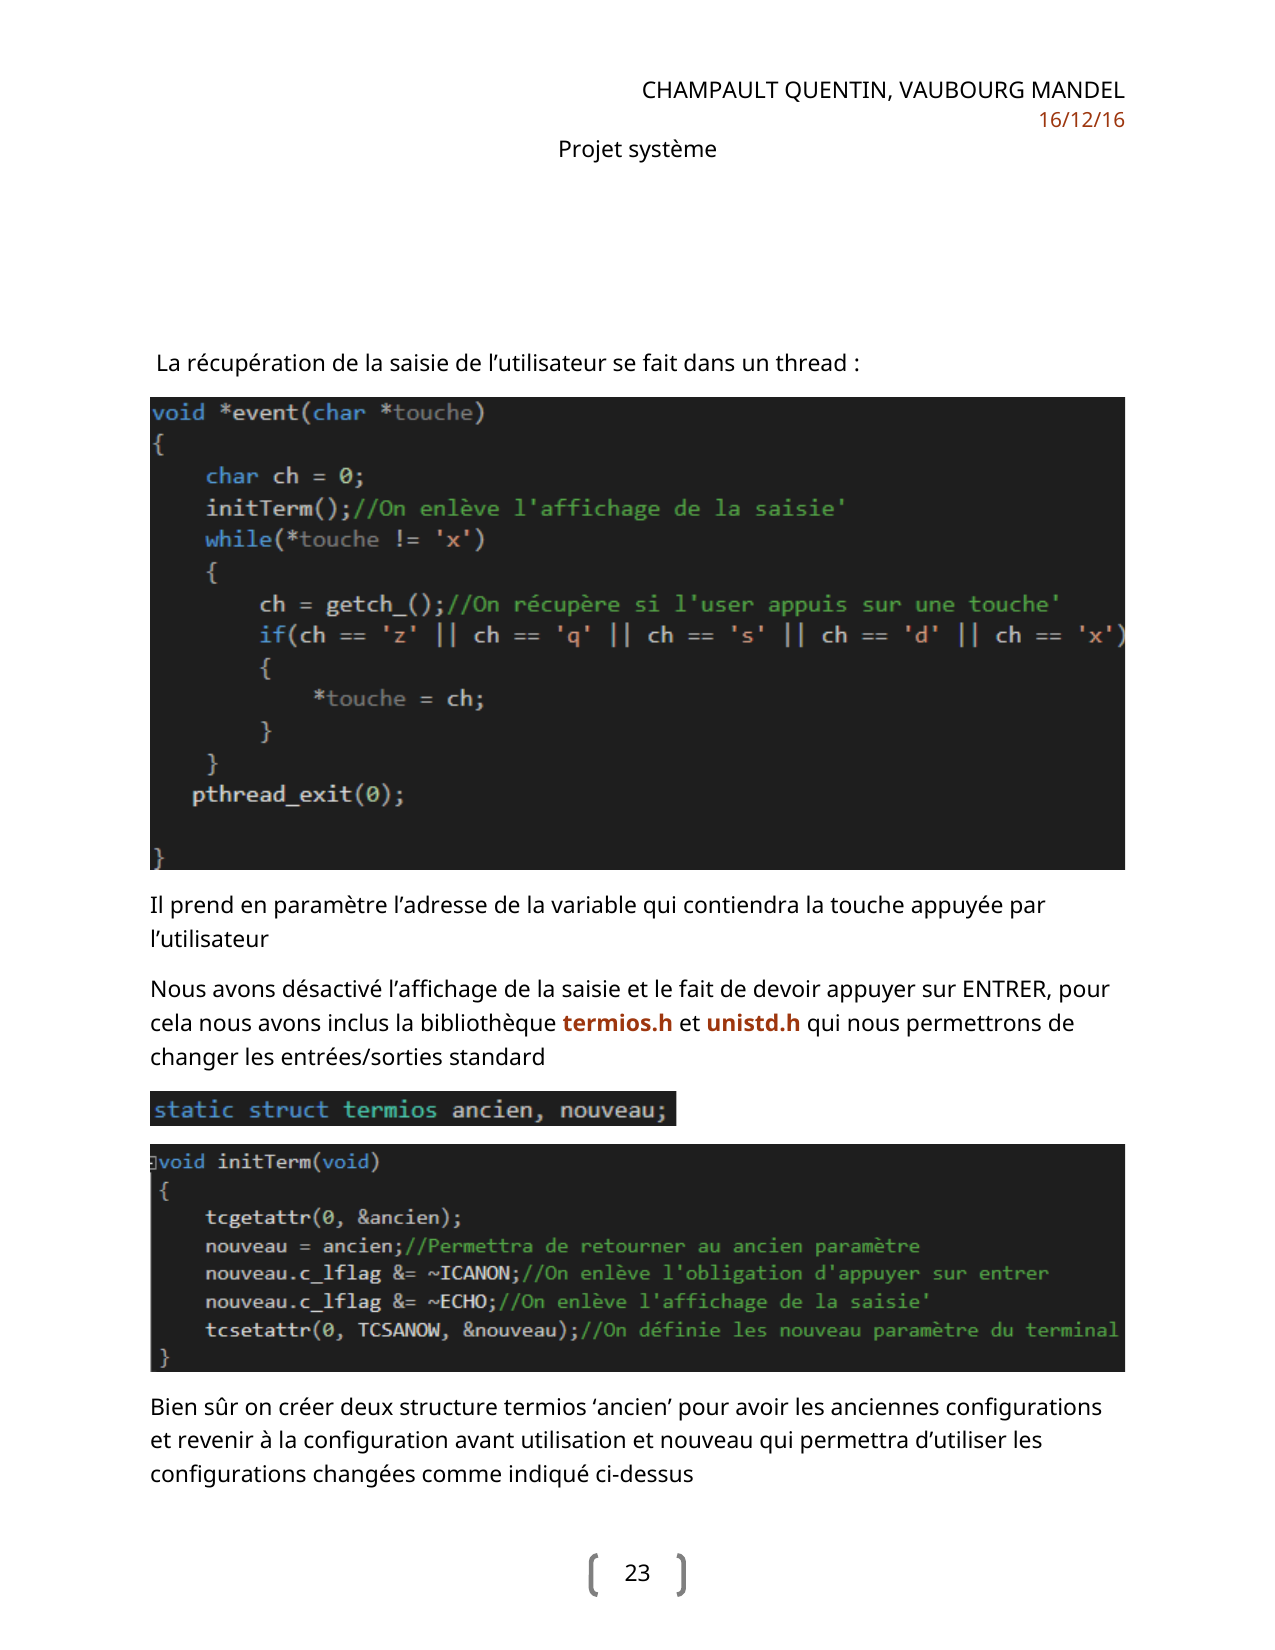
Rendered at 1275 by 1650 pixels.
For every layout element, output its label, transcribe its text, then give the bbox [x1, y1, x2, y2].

text Il prend en paramètre l’adresse de la variable qui contiendra la touche appuyée par l’utilisateur [150, 889, 1125, 954]
text La récupération de la saisie de l’utilisateur se fait dans un thread : [150, 347, 1125, 378]
picture [150, 1091, 677, 1126]
picture [150, 1144, 1125, 1372]
text Nous avons désactivé l’affichage de la saisie et le fait de devoir appuyer sur ENTRER, pour cela nous avons inclus la bibliothèque termios.h et unistd.h qui nous permettrons de changer les entrées/sorties standard [150, 973, 1125, 1072]
picture [150, 397, 1125, 870]
text Bien sûr on créer deux structure termios ‘ancien’ pour avoir les anciennes configurations et revenir à la configuration avant utilisation et nouveau qui permettra d’utiliser les configurations changées comme indiqué ci-dessus [150, 1391, 1125, 1489]
